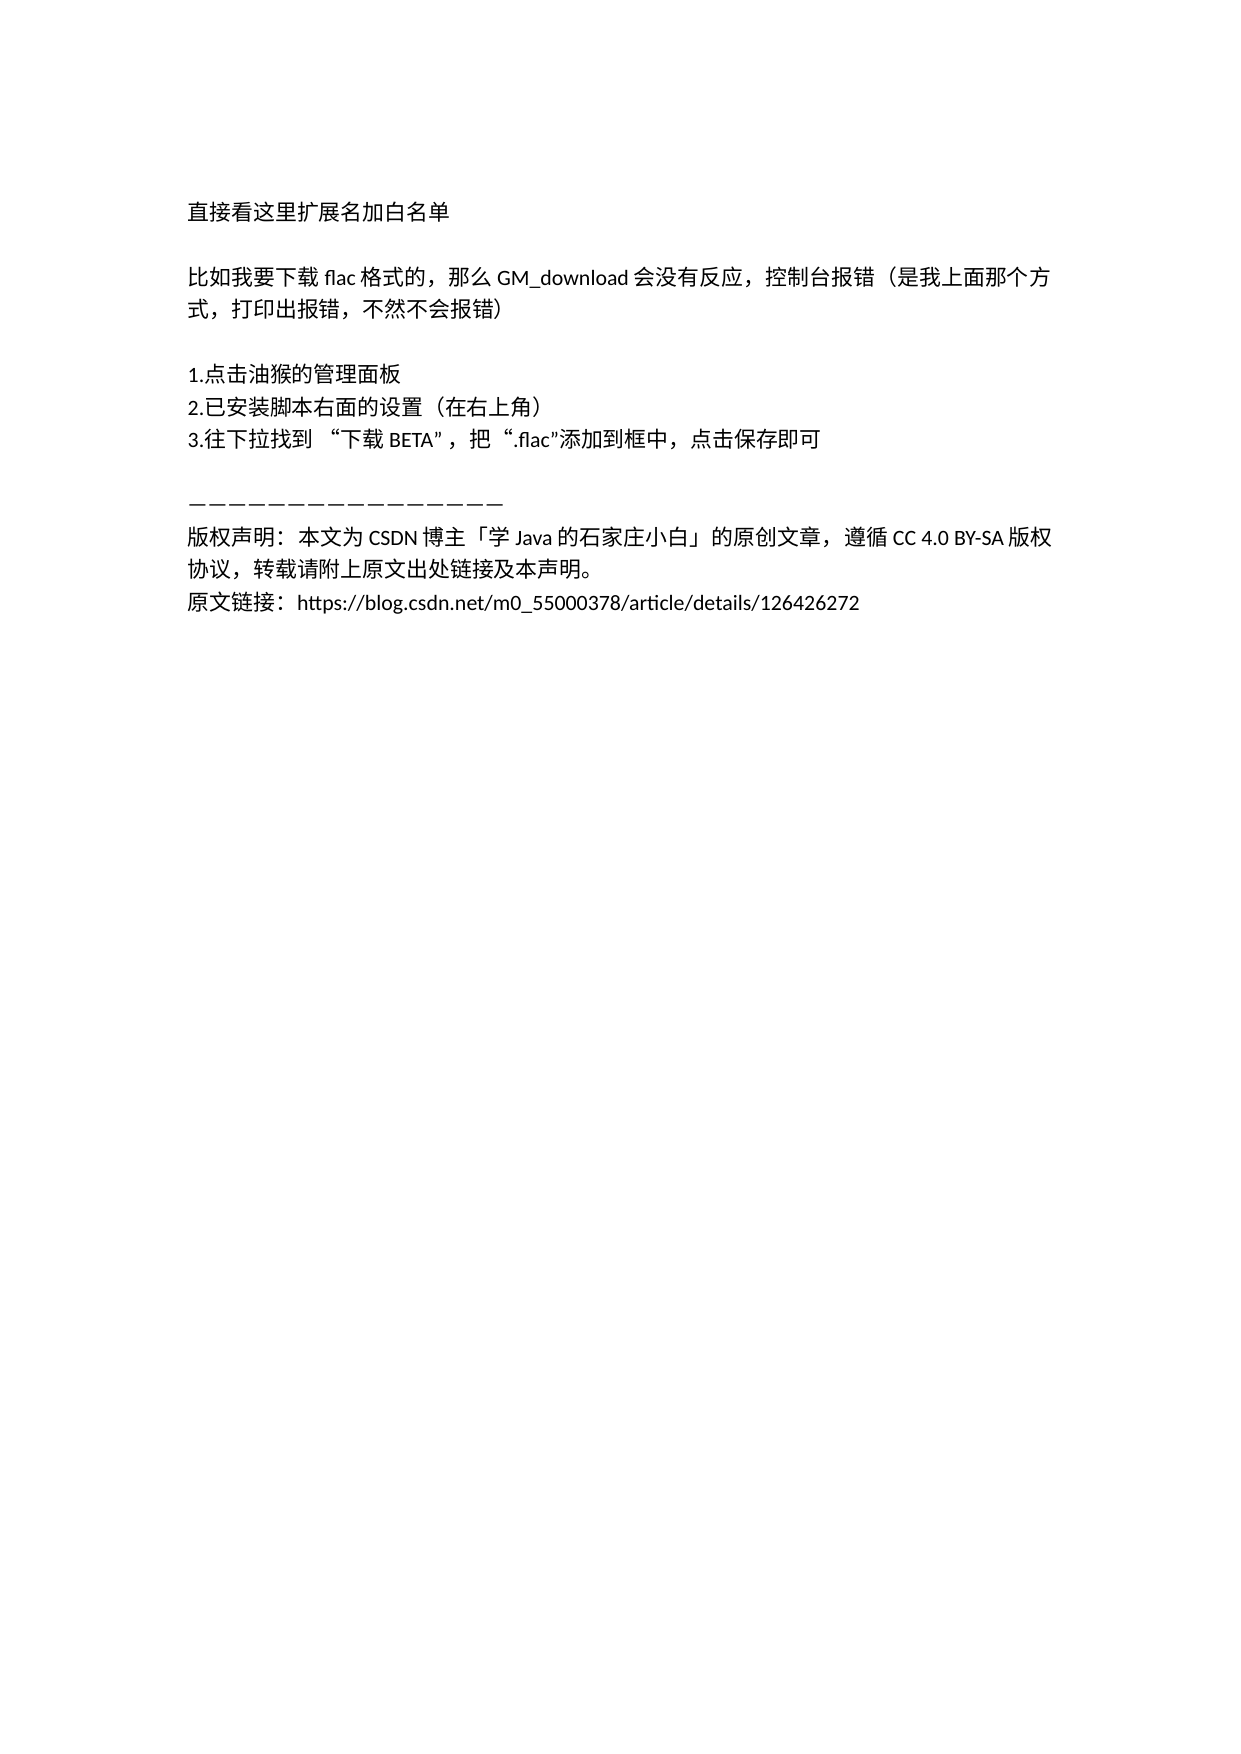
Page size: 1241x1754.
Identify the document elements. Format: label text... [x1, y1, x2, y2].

text 直接看这里扩展名加白名单 [187, 194, 1053, 227]
text 2.已安装脚本右面的设置（在右上角） [187, 389, 1053, 422]
text 原文链接：https://blog.csdn.net/m0_55000378/article/details/126426272 [187, 584, 1053, 617]
text 3.往下拉找到 “下载 BETA” ，把“.flac”添加到框中，点击保存即可 [187, 422, 1053, 454]
text 1.点击油猴的管理面板 [187, 357, 1053, 389]
text 比如我要下载flac格式的，那么GM_download会没有反应，控制台报错（是我上面那个方式，打印出报错，不然不会报错） [187, 259, 1053, 324]
text 版权声明：本文为CSDN博主「学Java的石家庄小白」的原创文章，遵循CC 4.0 BY-SA版权协议，转载请附上原文出处链接及本声明。 [187, 519, 1053, 584]
text ———————————————— [187, 487, 1053, 519]
